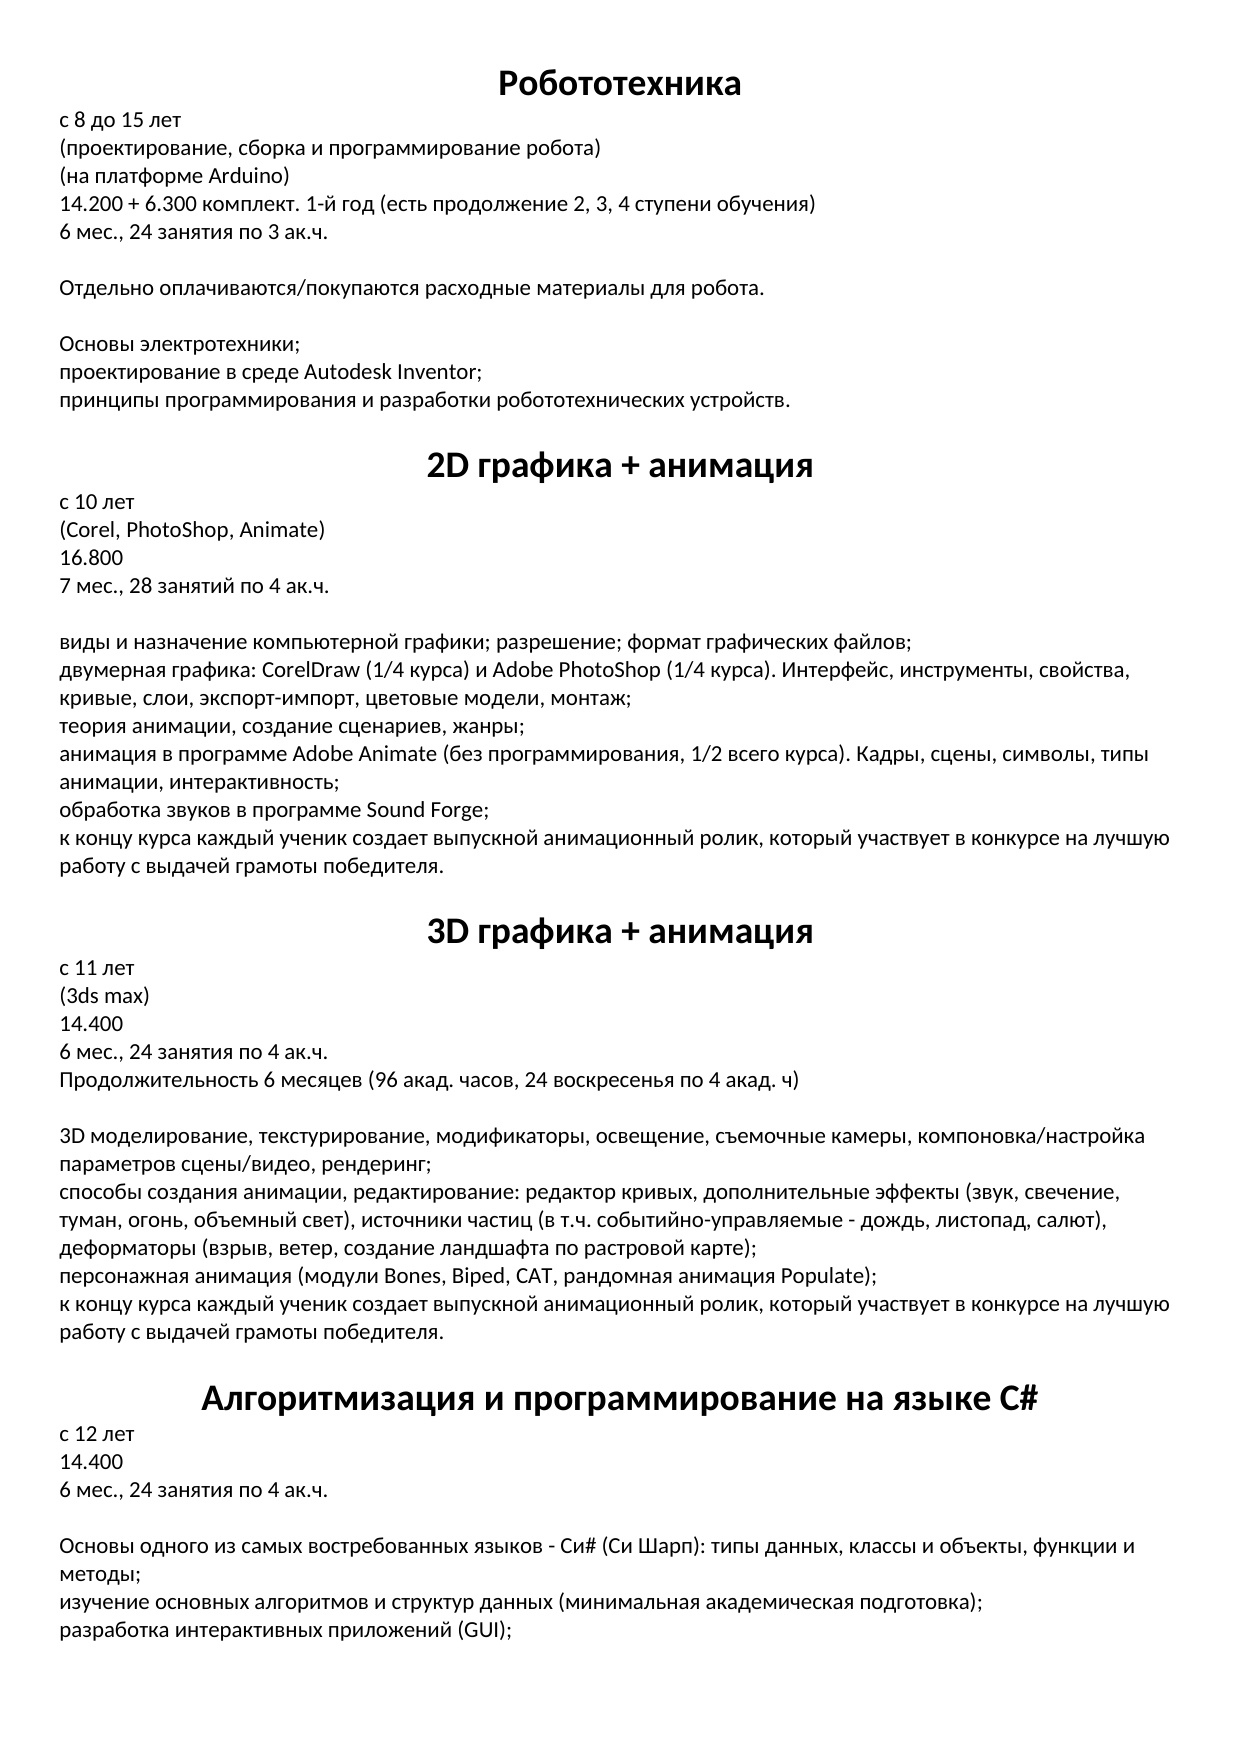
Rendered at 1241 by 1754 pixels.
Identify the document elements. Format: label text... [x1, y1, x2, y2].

text 14.200 + 6.300 комплект. 1-й год (есть продолжение 2, 3, 4 ступени обучения) [59, 189, 1181, 217]
text 14.400 [59, 1447, 1181, 1475]
subtitle Робототехника [59, 59, 1181, 105]
text с 10 лет [59, 487, 1181, 515]
text с 12 лет [59, 1419, 1181, 1447]
text с 8 до 15 лет [59, 105, 1181, 133]
text 3D моделирование, текстурирование, модификаторы, освещение, съемочные камеры, компоновка/настройка параметров сцены/видео, рендеринг; способы создания анимации, редактирование: редактор кривых, дополнительные эффекты (звук, свечение, туман, огонь, объемный свет), источники частиц (в т.ч. событийно-управляемые - дождь, листопад, салют), деформаторы (взрыв, ветер, создание ландшафта по растровой карте); персонажная анимация (модули Bones, Biped, CAT, рандомная анимация Populate); к концу курса каждый ученик создает выпускной анимационный ролик, который участвует в конкурсе на лучшую работу с выдачей грамоты победителя. [59, 1121, 1181, 1345]
text с 11 лет [59, 953, 1181, 981]
text Основы электротехники; проектирование в среде Autodesk Inventor; принципы программирования и разработки робототехнических устройств. [59, 329, 1181, 413]
subtitle Алгоритмизация и программирование на языке C# [59, 1373, 1181, 1419]
text Продолжительность 6 месяцев (96 акад. часов, 24 воскресенья по 4 акад. ч) [59, 1065, 1181, 1093]
text (3ds max) [59, 981, 1181, 1009]
subtitle 3D графика + анимация [59, 907, 1181, 953]
text 14.400 [59, 1009, 1181, 1037]
text (на платформе Arduino) [59, 161, 1181, 189]
text (Corel, PhotoShop, Animate) [59, 515, 1181, 543]
text виды и назначение компьютерной графики; разрешение; формат графических файлов; двумерная графика: CorelDraw (1/4 курса) и Adobe PhotoShop (1/4 курса). Интерфейс, инструменты, свойства, кривые, слои, экспорт-импорт, цветовые модели, монтаж; теория анимации, создание сценариев, жанры; анимация в программе Adobe Animate (без программирования, 1/2 всего курса). Кадры, сцены, символы, типы анимации, интерактивность; обработка звуков в программе Sound Forge; к концу курса каждый ученик создает выпускной анимационный ролик, который участвует в конкурсе на лучшую работу с выдачей грамоты победителя. [59, 627, 1181, 879]
text (проектирование, сборка и программирование робота) [59, 133, 1181, 161]
text 7 мес., 28 занятий по 4 ак.ч. [59, 571, 1181, 599]
subtitle 2D графика + анимация [59, 441, 1181, 487]
text 16.800 [59, 543, 1181, 571]
text 6 мес., 24 занятия по 4 ак.ч. [59, 1037, 1181, 1065]
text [59, 1531, 1181, 1643]
text 6 мес., 24 занятия по 3 ак.ч. [59, 217, 1181, 245]
text 6 мес., 24 занятия по 4 ак.ч. [59, 1475, 1181, 1503]
text Отдельно оплачиваются/покупаются расходные материалы для робота. [59, 273, 1181, 301]
